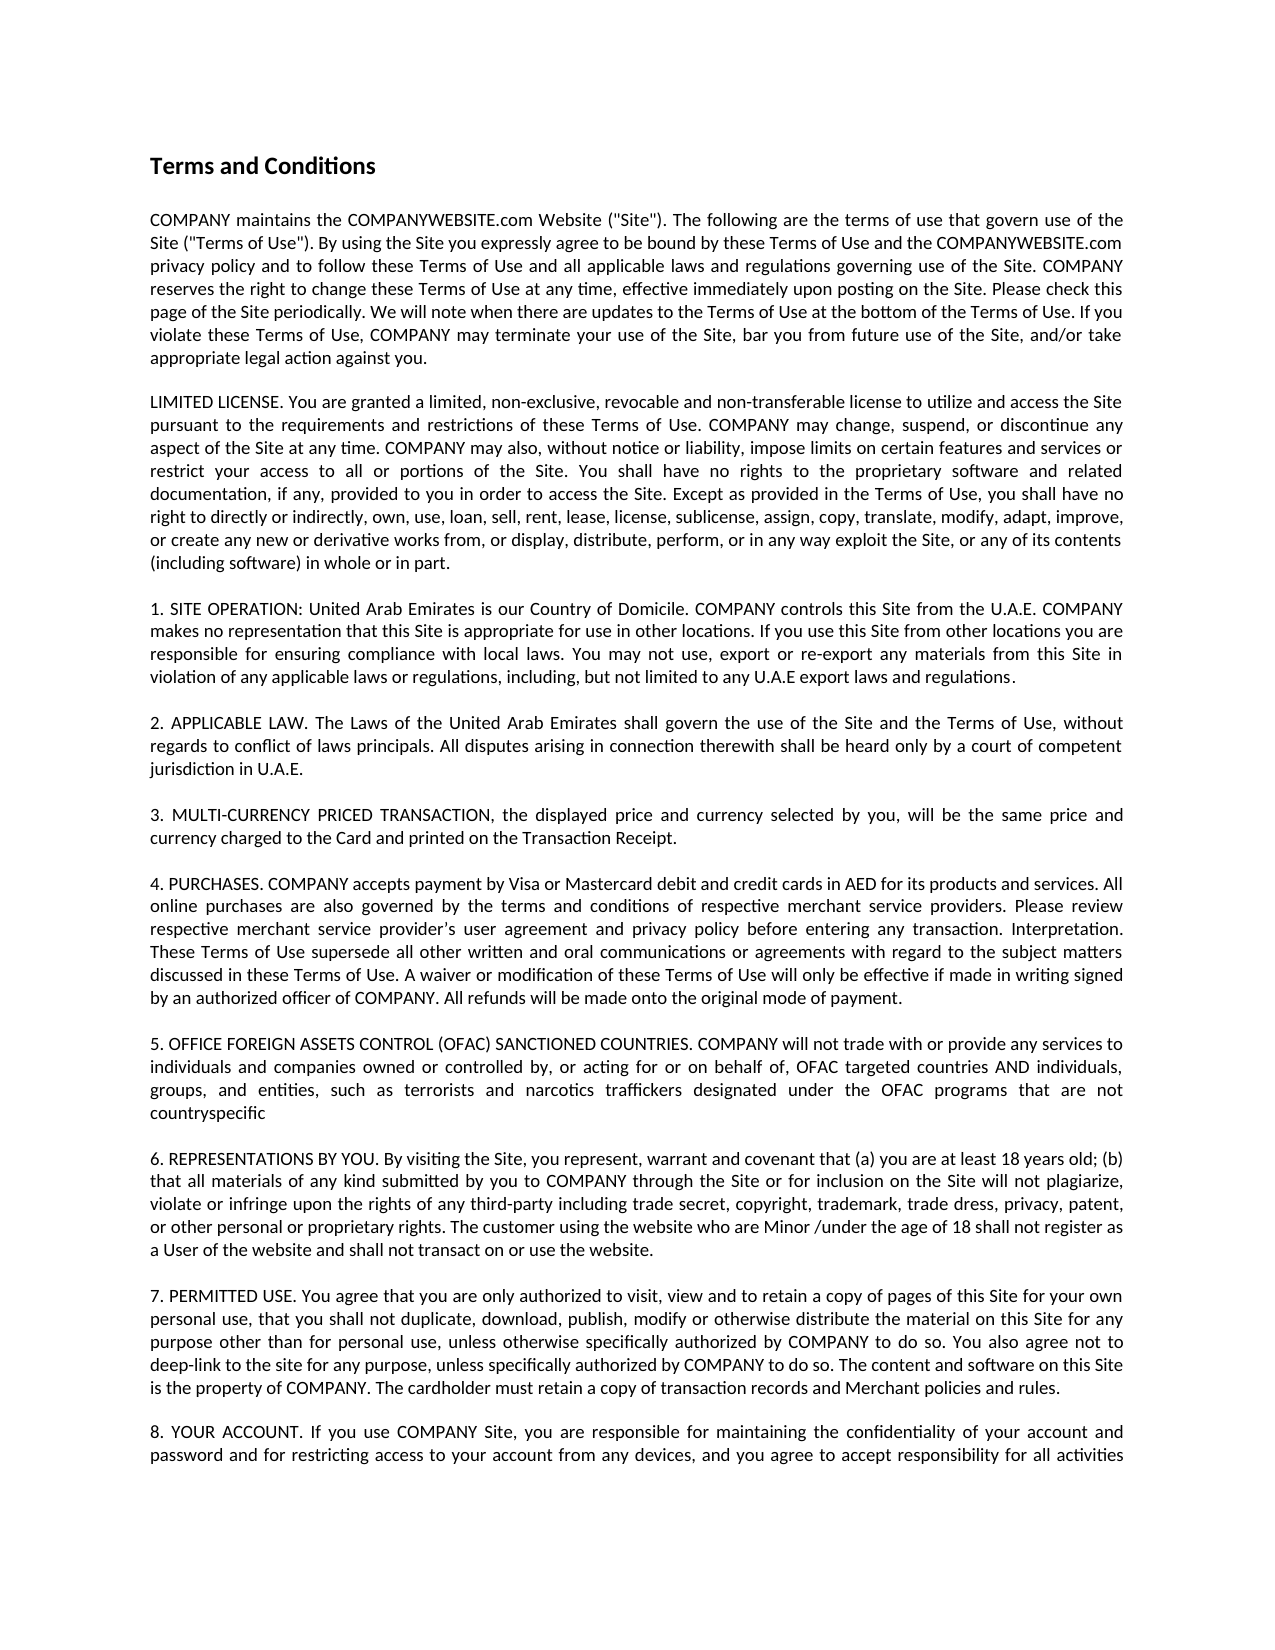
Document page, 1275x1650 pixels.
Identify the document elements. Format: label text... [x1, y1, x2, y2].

text 1. SITE OPERATION: United Arab Emirates is our Country of Domicile. COMPANY controls this Site from the U.A.E. COMPANY makes no representation that this Site is appropriate for use in other locations. If you use this Site from other locations you are responsible for ensuring compliance with local laws. You may not use, export or re-export any materials from this Site in violation of any applicable laws or regulations, including, but not limited to any U.A.E export laws and regulations. [150, 597, 1125, 688]
text LIMITED LICENSE. You are granted a limited, non-exclusive, revocable and non-transferable license to utilize and access the Site pursuant to the requirements and restrictions of these Terms of Use. COMPANY may change, suspend, or discontinue any aspect of the Site at any time. COMPANY may also, without notice or liability, impose limits on certain features and services or restrict your access to all or portions of the Site. You shall have no rights to the proprietary software and related documentation, if any, provided to you in order to access the Site. Except as provided in the Terms of Use, you shall have no right to directly or indirectly, own, use, loan, sell, rent, lease, license, sublicense, assign, copy, translate, modify, adapt, improve, or create any new or derivative works from, or display, distribute, perform, or in any way exploit the Site, or any of its contents (including software) in whole or in part. [150, 391, 1125, 574]
text 3. MULTI-CURRENCY PRICED TRANSACTION, the displayed price and currency selected by you, will be the same price and currency charged to the Card and printed on the Transaction Receipt. [150, 803, 1125, 849]
text 7. PERMITTED USE. You agree that you are only authorized to visit, view and to retain a copy of pages of this Site for your own personal use, that you shall not duplicate, download, publish, modify or otherwise distribute the material on this Site for any purpose other than for personal use, unless otherwise specifically authorized by COMPANY to do so. You also agree not to deep-link to the site for any purpose, unless specifically authorized by COMPANY to do so. The content and software on this Site is the property of COMPANY. The cardholder must retain a copy of transaction records and Merchant policies and rules. [150, 1284, 1125, 1399]
text COMPANY maintains the COMPANYWEBSITE.com Website ("Site"). The following are the terms of use that govern use of the Site ("Terms of Use"). By using the Site you expressly agree to be bound by these Terms of Use and the COMPANYWEBSITE.com privacy policy and to follow these Terms of Use and all applicable laws and regulations governing use of the Site. COMPANY reserves the right to change these Terms of Use at any time, effective immediately upon posting on the Site. Please check this page of the Site periodically. We will note when there are updates to the Terms of Use at the bottom of the Terms of Use. If you violate these Terms of Use, COMPANY may terminate your use of the Site, bar you from future use of the Site, and/or take appropriate legal action against you. [150, 208, 1125, 369]
text 4. PURCHASES. COMPANY accepts payment by Visa or Mastercard debit and credit cards in AED for its products and services. All online purchases are also governed by the terms and conditions of respective merchant service providers. Please review respective merchant service provider’s user agreement and privacy policy before entering any transaction. Interpretation. These Terms of Use supersede all other written and oral communications or agreements with regard to the subject matters discussed in these Terms of Use. A waiver or modification of these Terms of Use will only be effective if made in writing signed by an authorized officer of COMPANY. All refunds will be made onto the original mode of payment. [150, 872, 1125, 1009]
text 2. APPLICABLE LAW. The Laws of the United Arab Emirates shall govern the use of the Site and the Terms of Use, without regards to conflict of laws principals. All disputes arising in connection therewith shall be heard only by a court of competent jurisdiction in U.A.E. [150, 711, 1125, 780]
text Terms and Conditions [150, 150, 1125, 181]
text 6. REPRESENTATIONS BY YOU. By visiting the Site, you represent, warrant and covenant that (a) you are at least 18 years old; (b) that all materials of any kind submitted by you to COMPANY through the Site or for inclusion on the Site will not plagiarize, violate or infringe upon the rights of any third-party including trade secret, copyright, trademark, trade dress, privacy, patent, or other personal or proprietary rights. The customer using the website who are Minor /under the age of 18 shall not register as a User of the website and shall not transact on or use the website. [150, 1147, 1125, 1261]
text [150, 1420, 1125, 1466]
text 5. OFFICE FOREIGN ASSETS CONTROL (OFAC) SANCTIONED COUNTRIES. COMPANY will not trade with or provide any services to individuals and companies owned or controlled by, or acting for or on behalf of, OFAC targeted countries AND individuals, groups, and entities, such as terrorists and narcotics traffickers designated under the OFAC programs that are not countryspecific [150, 1032, 1125, 1124]
